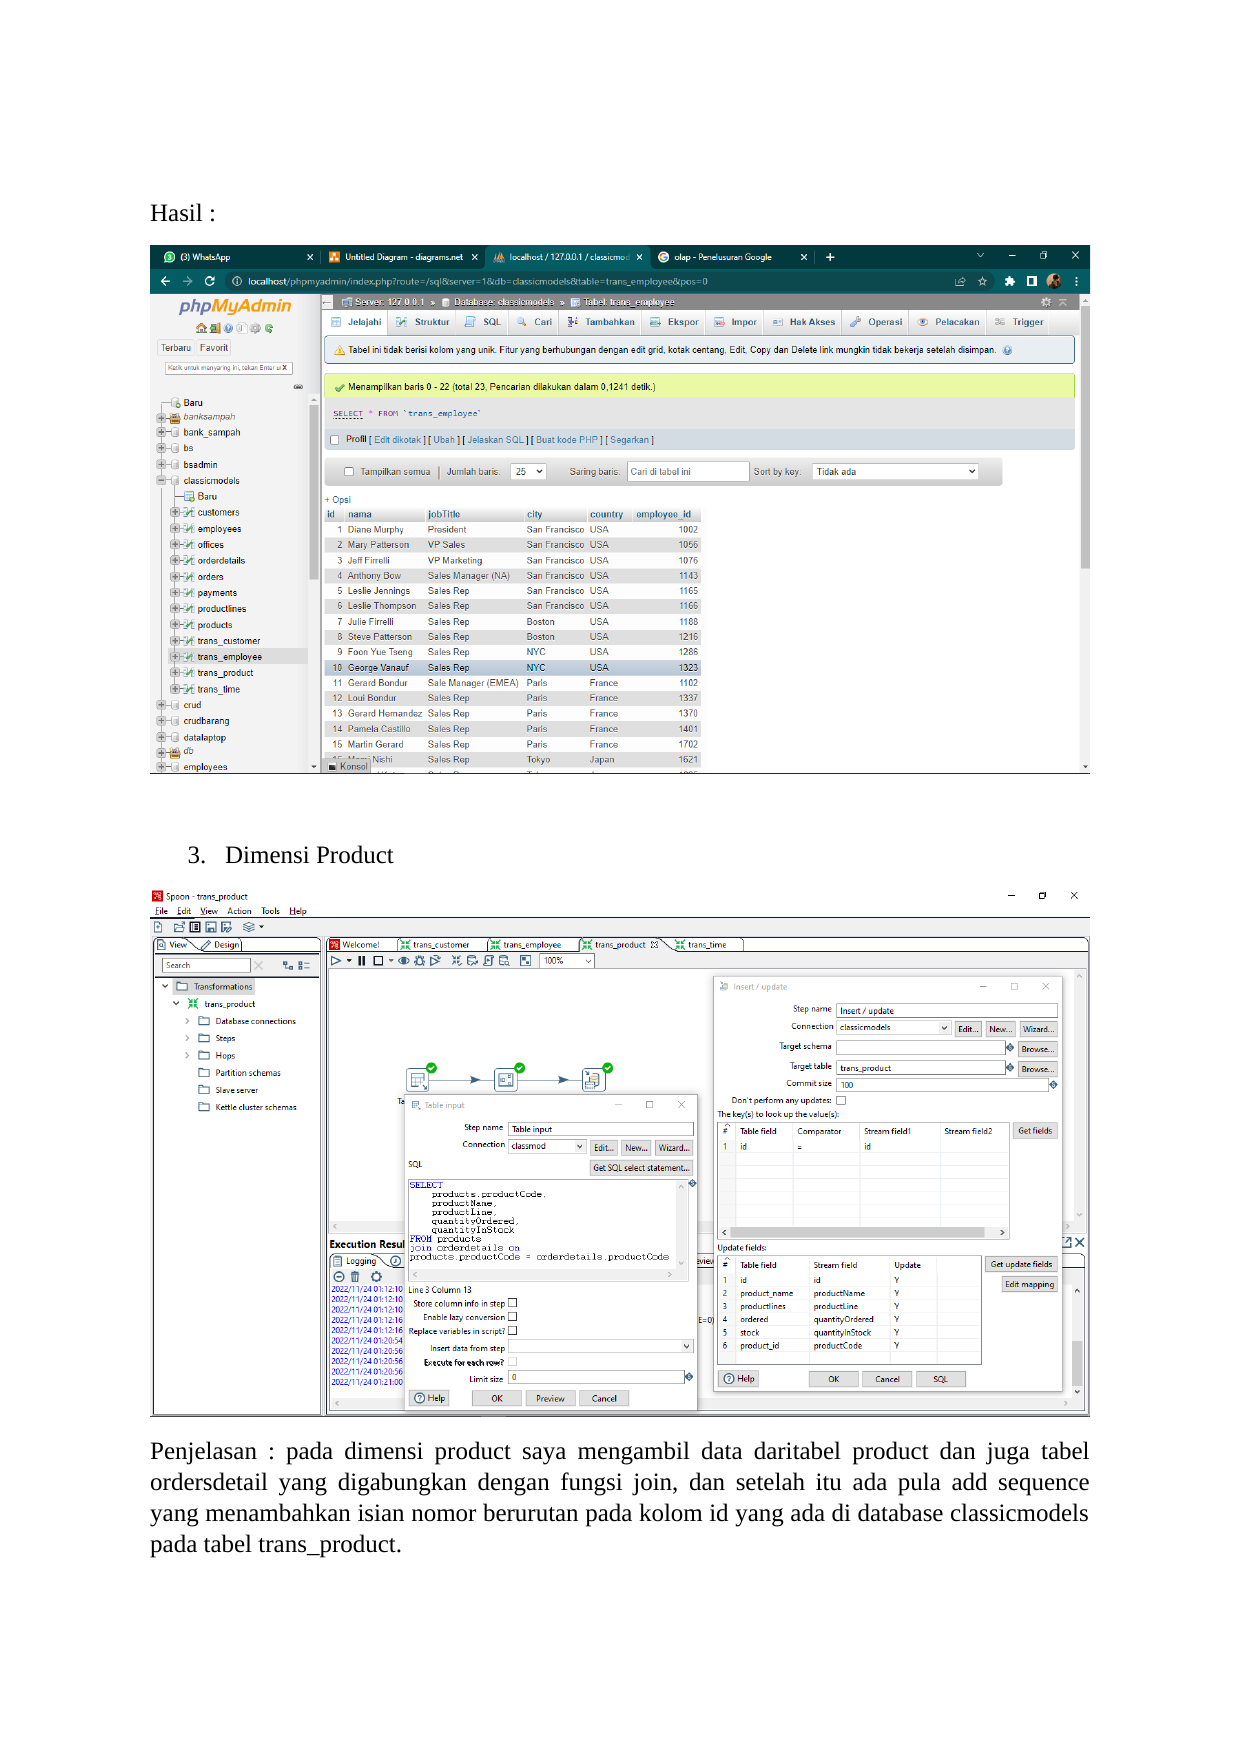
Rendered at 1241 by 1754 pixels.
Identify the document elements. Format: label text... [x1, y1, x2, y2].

picture [150, 888, 1091, 1417]
list Dimensi Product [187, 841, 1090, 869]
text Hasil : [150, 198, 1090, 226]
text Penjelasan : pada dimensi product saya mengambil data daritabel product dan juga tabel ordersdetail yang digabungkan dengan fungsi join, dan setelah itu ada pula add sequence yang menambahkan isian nomor berurutan pada kolom id yang ada di database classicmodels pada tabel trans_product. [150, 1436, 1090, 1558]
picture [150, 245, 1091, 774]
